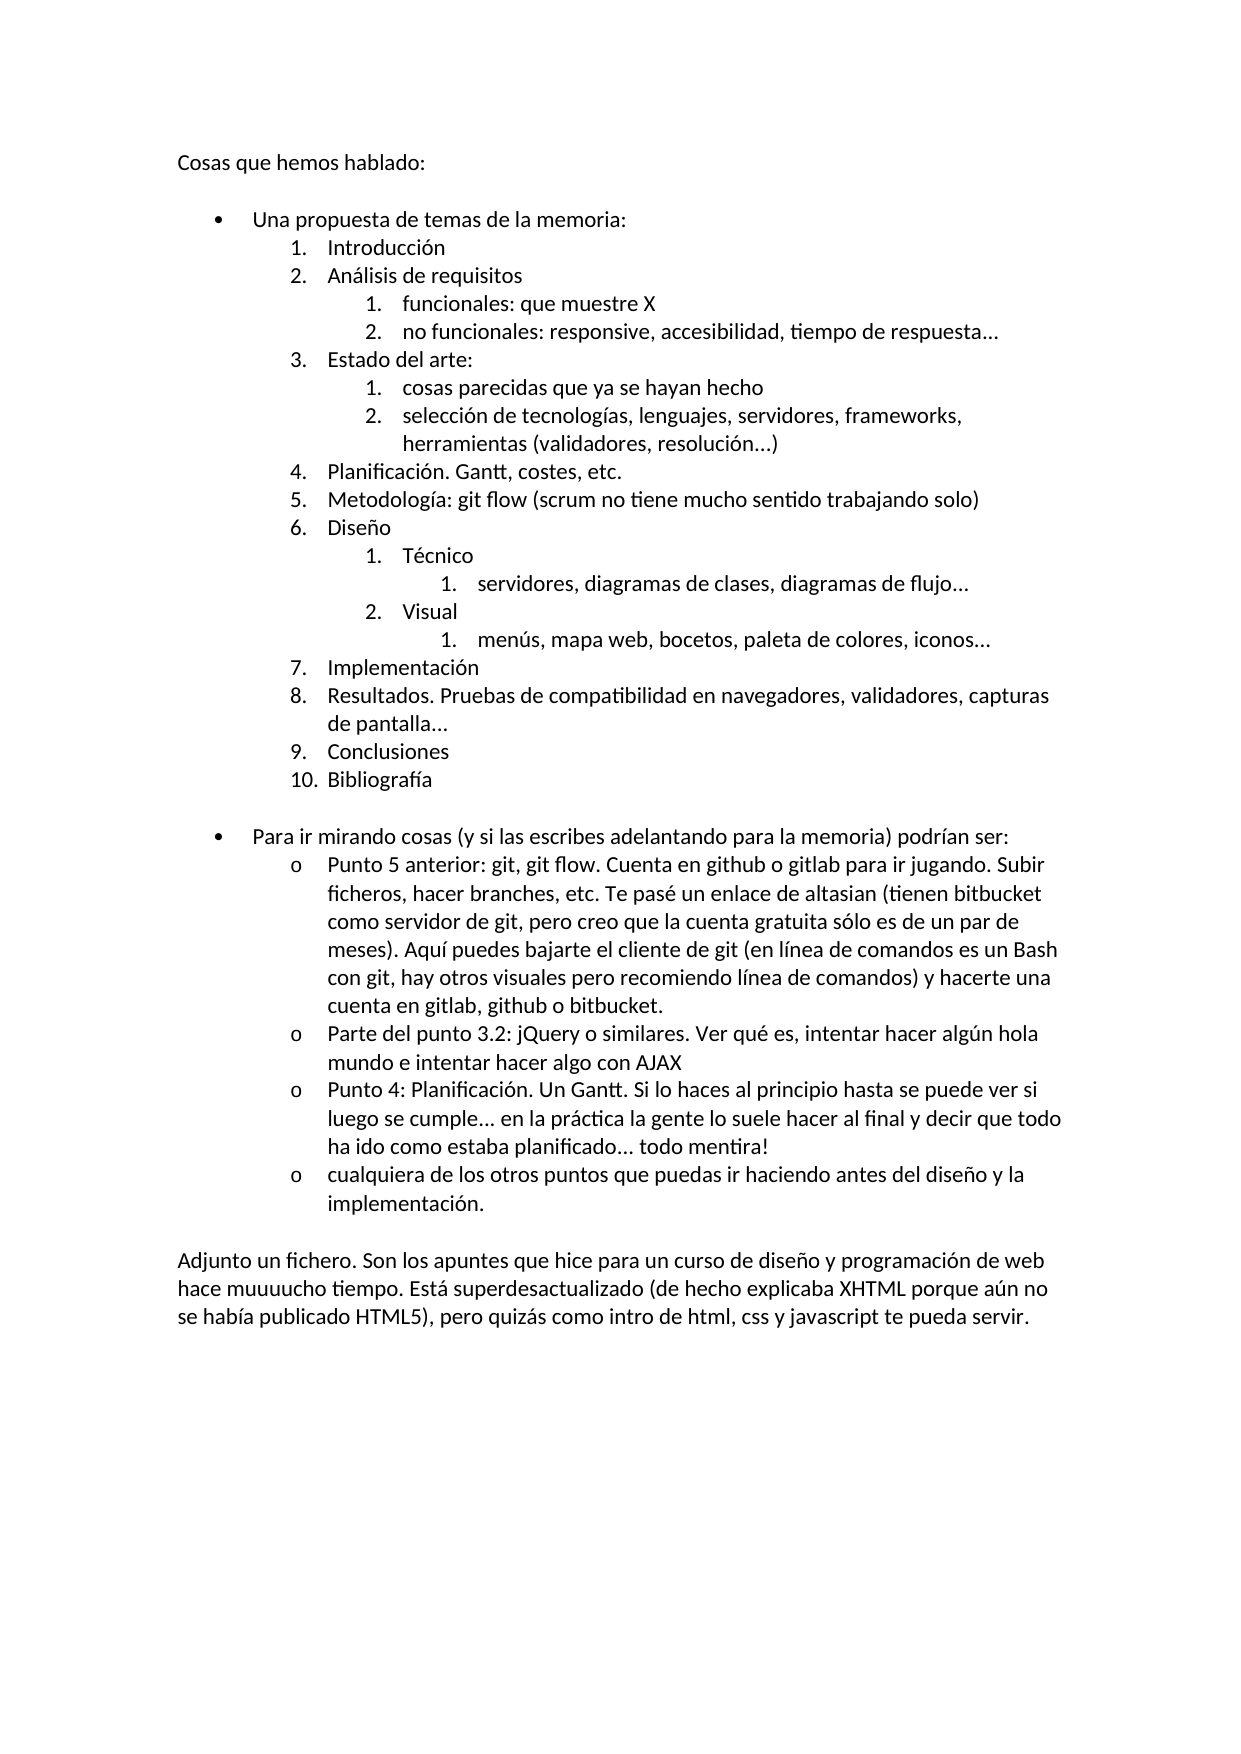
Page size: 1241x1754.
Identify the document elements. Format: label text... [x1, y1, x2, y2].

list Punto 5 anterior: git, git flow. Cuenta en github o gitlab para ir jugando. Subir ficheros, hacer branches, etc. Te pasé un enlace de altasian (tienen bitbucket como servidor de git, pero creo que la cuenta gratuita sólo es de un par de meses). Aquí puedes bajarte el cliente de git (en línea de comandos es un Bash con git, hay otros visuales pero recomiendo línea de comandos) y hacerte una cuenta en gitlab, github o bitbucket. [290, 850, 1063, 1019]
list Metodología: git flow (scrum no tiene mucho sentido trabajando solo) [290, 485, 1063, 513]
list Visual [365, 597, 1063, 625]
list no funcionales: responsive, accesibilidad, tiempo de respuesta... [365, 317, 1063, 345]
list servidores, diagramas de clases, diagramas de flujo... [440, 569, 1063, 597]
list funcionales: que muestre X [365, 289, 1063, 317]
list Implementación [290, 653, 1063, 681]
list Técnico [365, 541, 1063, 569]
text Cosas que hemos hablado: [177, 148, 1063, 176]
list Punto 4: Planificación. Un Gantt. Si lo haces al principio hasta se puede ver si luego se cumple... en la práctica la gente lo suele hacer al final y decir que todo ha ido como estaba planificado... todo mentira! [290, 1076, 1063, 1160]
text Adjunto un fichero. Son los apuntes que hice para un curso de diseño y programación de web hace muuuucho tiempo. Está superdesactualizado (de hecho explicaba XHTML porque aún no se había publicado HTML5), pero quizás como intro de html, css y javascript te pueda servir. [177, 1246, 1063, 1330]
list cosas parecidas que ya se hayan hecho [365, 373, 1063, 401]
list Planificación. Gantt, costes, etc. [290, 457, 1063, 485]
list Introducción [290, 233, 1063, 261]
list Conclusiones [290, 737, 1063, 765]
list Parte del punto 3.2: jQuery o similares. Ver qué es, intentar hacer algún hola mundo e intentar hacer algo con AJAX [290, 1019, 1063, 1076]
list Estado del arte: [290, 345, 1063, 373]
list cualquiera de los otros puntos que puedas ir haciendo antes del diseño y la implementación. [290, 1160, 1063, 1217]
list Análisis de requisitos [290, 261, 1063, 289]
list Una propuesta de temas de la memoria: [215, 205, 1063, 233]
list menús, mapa web, bocetos, paleta de colores, iconos... [440, 625, 1063, 653]
list Diseño [290, 513, 1063, 541]
list selección de tecnologías, lenguajes, servidores, frameworks, herramientas (validadores, resolución...) [365, 401, 1063, 457]
list Para ir mirando cosas (y si las escribes adelantando para la memoria) podrían ser: [215, 822, 1063, 850]
list Resultados. Pruebas de compatibilidad en navegadores, validadores, capturas de pantalla... [290, 681, 1063, 737]
list Bibliografía [290, 765, 1063, 793]
